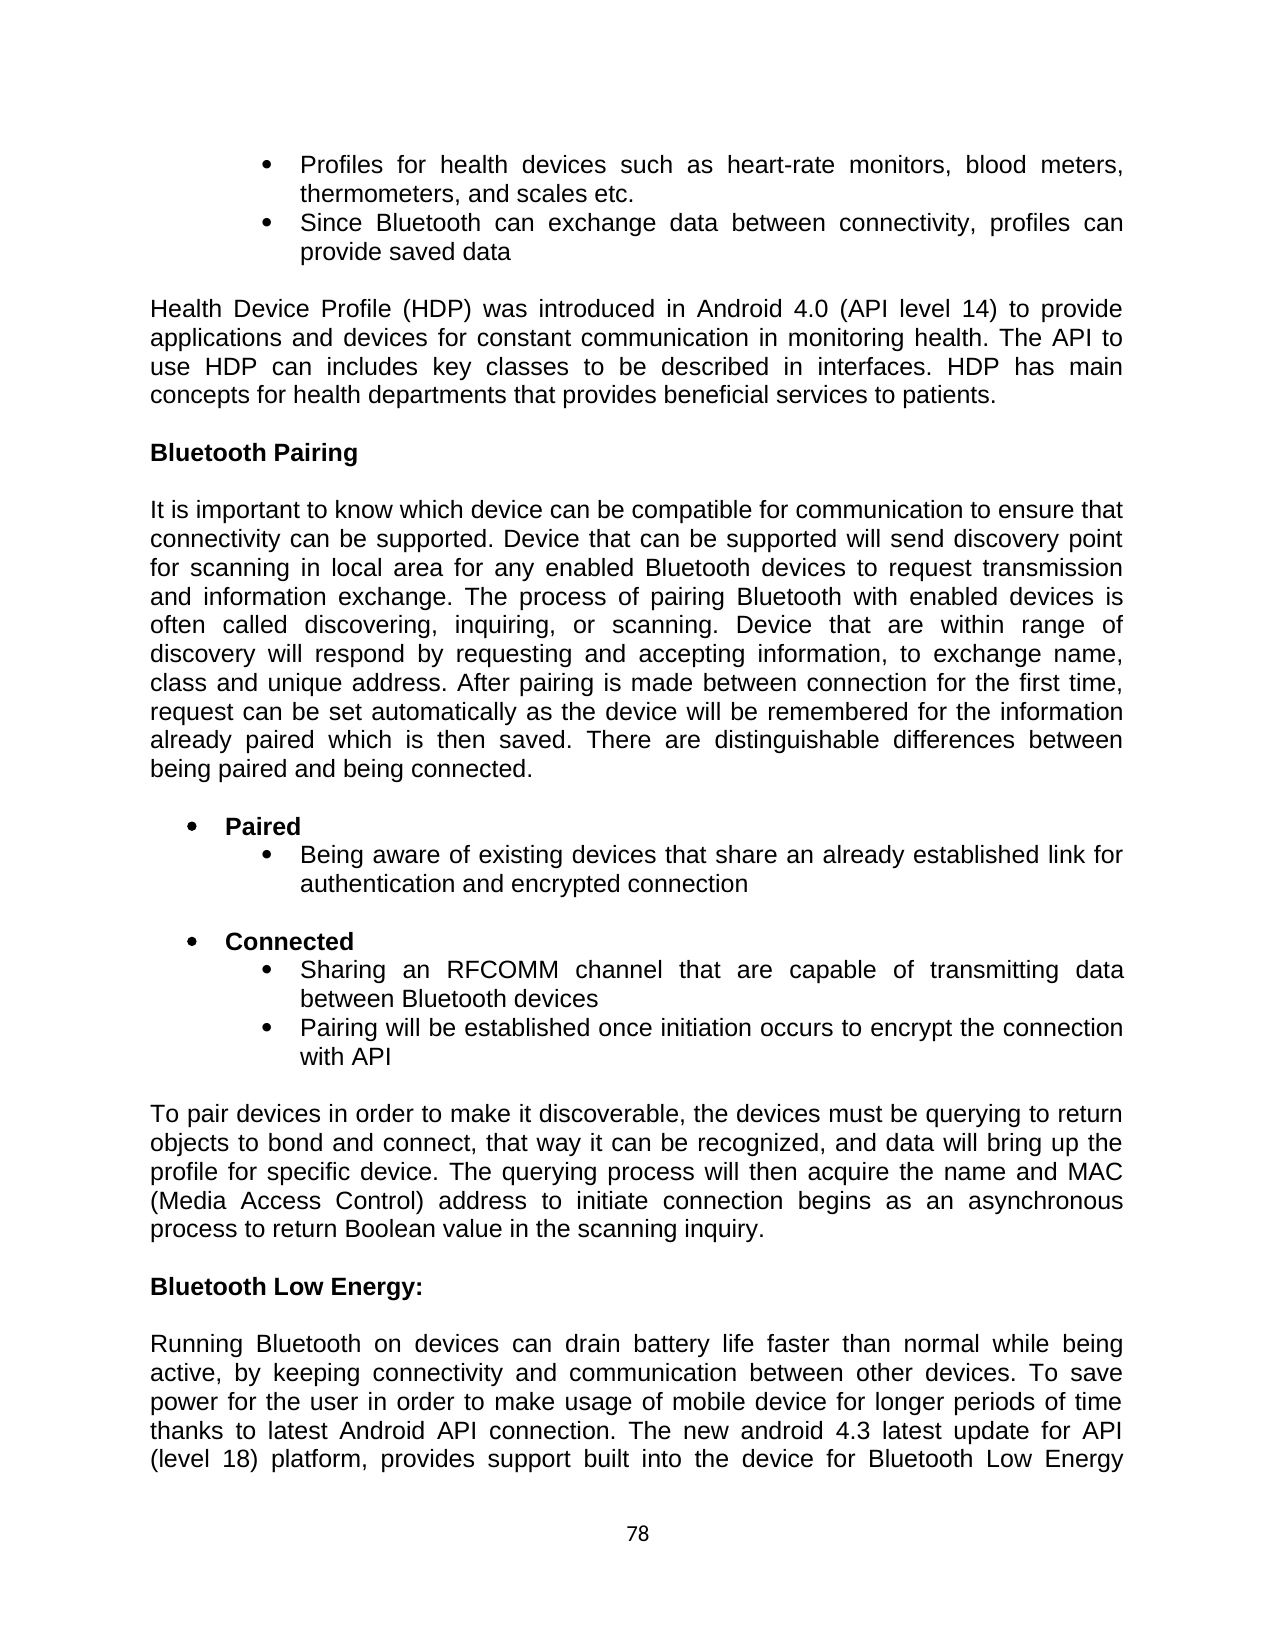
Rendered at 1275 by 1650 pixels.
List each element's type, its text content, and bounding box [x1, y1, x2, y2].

list Profiles for health devices such as heart-rate monitors, blood meters, thermometers, and scales etc. [262, 150, 1125, 208]
text Bluetooth Pairing [150, 438, 1125, 466]
list Pairing will be established once initiation occurs to encrypt the connection with API [262, 1013, 1125, 1071]
list Being aware of existing devices that share an already established link for authentication and encrypted connection [262, 840, 1125, 898]
list Paired [187, 811, 1125, 840]
list Connected [187, 927, 1125, 956]
text It is important to know which device can be compatible for communication to ensure that connectivity can be supported. Device that can be supported will send discovery point for scanning in local area for any enabled Bluetooth devices to request transmission and information exchange. The process of pairing Bluetooth with enabled devices is often called discovering, inquiring, or scanning. Device that are within range of discovery will respond by requesting and accepting information, to exchange name, class and unique address. After pairing is made between connection for the first time, request can be set automatically as the device will be remembered for the information already paired which is then saved. There are distinguishable differences between being paired and being connected. [150, 495, 1125, 783]
text Health Device Profile (HDP) was introduced in Android 4.0 (API level 14) to provide applications and devices for constant communication in monitoring health. The API to use HDP can includes key classes to be described in interfaces. HDP has main concepts for health departments that provides beneficial services to patients. [150, 294, 1125, 409]
list Since Bluetooth can exchange data between connectivity, profiles can provide saved data [262, 208, 1125, 265]
text Bluetooth Low Energy: [150, 1272, 1125, 1301]
list Sharing an RFCOMM channel that are capable of transmitting data between Bluetooth devices [262, 956, 1125, 1013]
